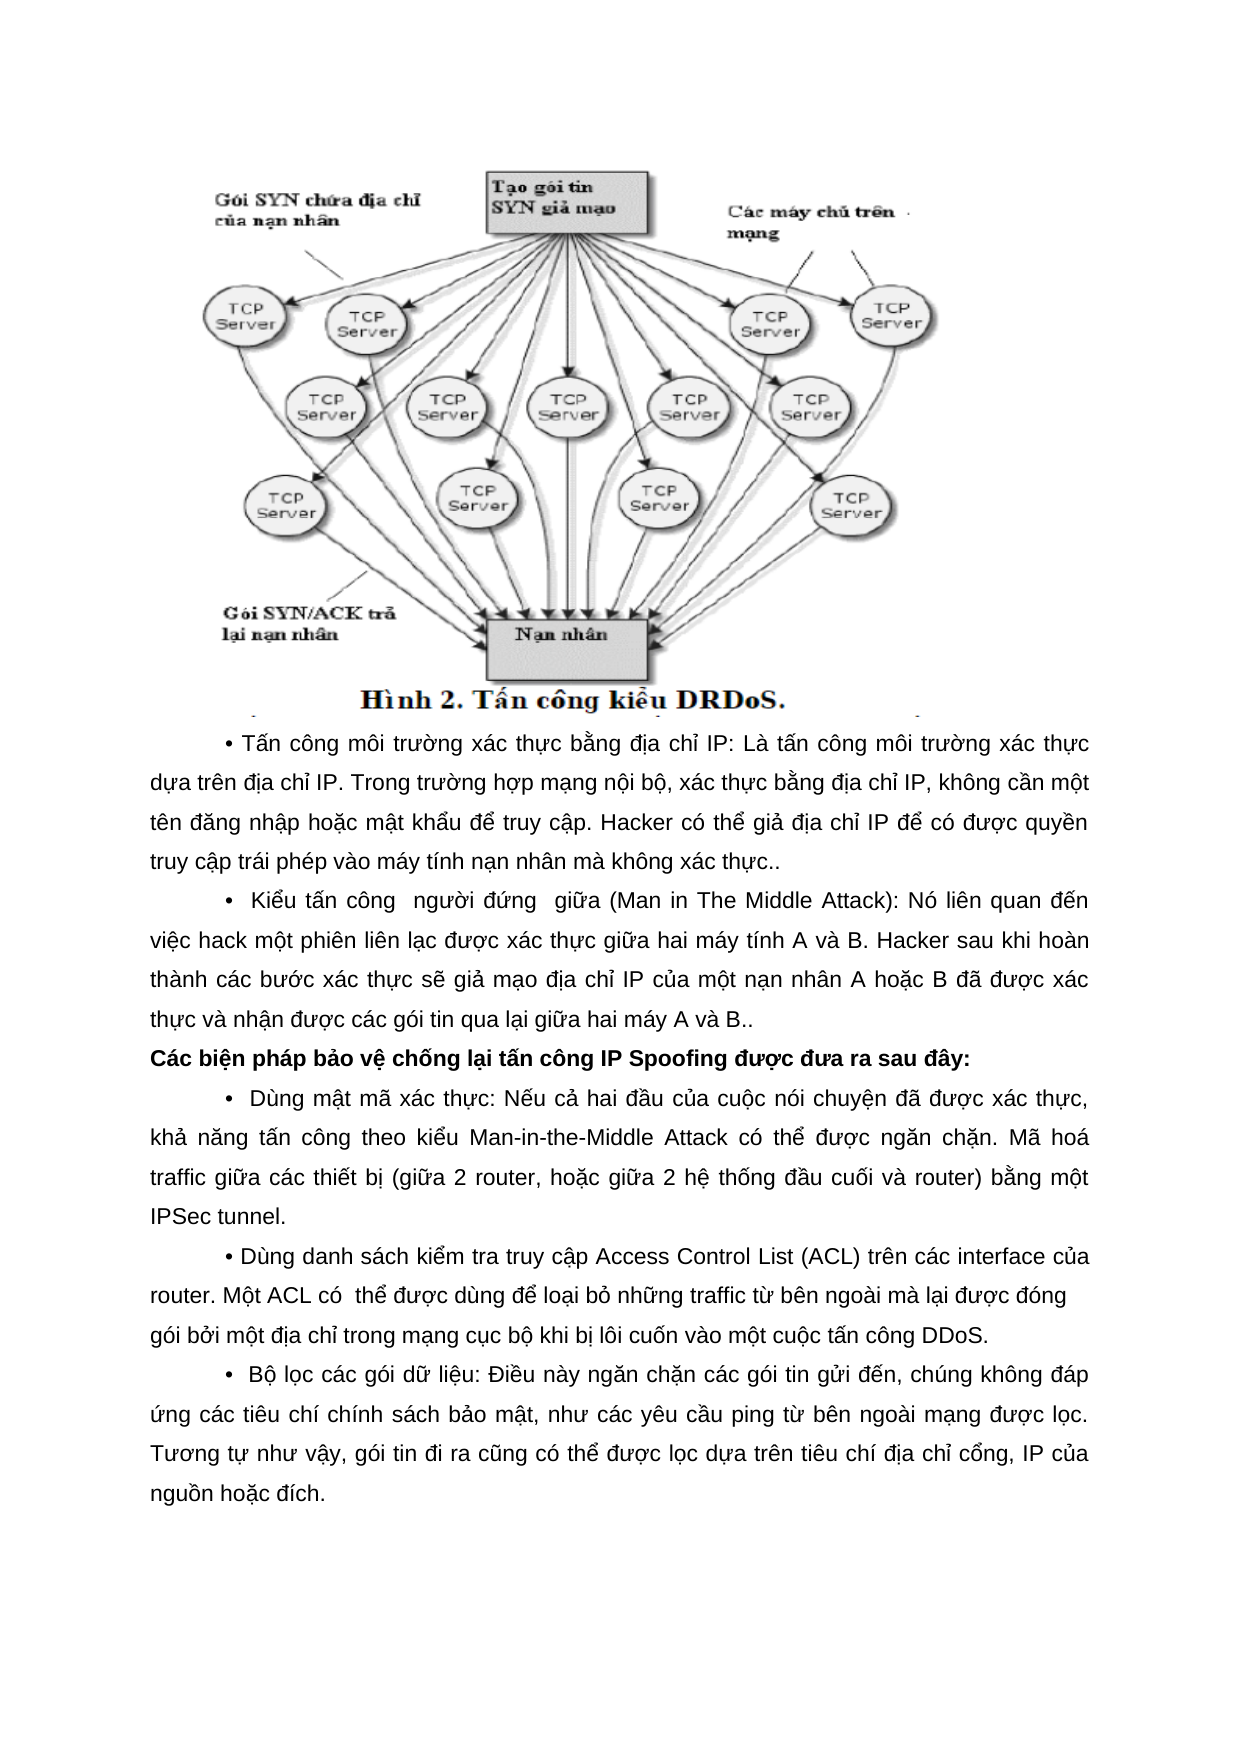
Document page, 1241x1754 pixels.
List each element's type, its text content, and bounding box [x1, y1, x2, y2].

text • Bộ lọc các gói dữ liệu: Điều này ngăn chặn các gói tin gửi đến, chúng không đáp ứng các tiêu chí chính sách bảo mật, như các yêu cầu ping từ bên ngoài mạng được lọc. Tương tự như vậy, gói tin đi ra cũng có thể được lọc dựa trên tiêu chí địa chỉ cổng, IP của nguồn hoặc đích. [150, 1361, 1090, 1506]
text • Dùng mật mã xác thực: Nếu cả hai đầu của cuộc nói chuyện đã được xác thực, khả năng tấn công theo kiểu Man-in-the-Middle Attack có thể được ngăn chặn. Mã hoá traffic giữa các thiết bị (giữa 2 router, hoặc giữa 2 hệ thống đầu cuối và router) bằng một IPSec tunnel. [150, 1085, 1090, 1229]
text • Dùng danh sách kiểm tra truy cập Access Control List (ACL) trên các interface của router. Một ACL có thể được dùng để loại bỏ những traffic từ bên ngoài mà lại được đóng [150, 1243, 1090, 1308]
text • Tấn công môi trường xác thực bằng địa chỉ IP: Là tấn công môi trường xác thực dựa trên địa chỉ IP. Trong trường hợp mạng nội bộ, xác thực bằng địa chỉ IP, không cần một tên đăng nhập hoặc mật khẩu để truy cập. Hacker có thể giả địa chỉ IP để có được quyền truy cập trái phép vào máy tính nạn nhân mà không xác thực.. [150, 729, 1090, 874]
picture [150, 150, 983, 717]
text Các biện pháp bảo vệ chống lại tấn công IP Spoofing được đưa ra sau đây: [150, 1045, 1090, 1072]
text • Kiểu tấn công người đứng giữa (Man in The Middle Attack): Nó liên quan đến việc hack một phiên liên lạc được xác thực giữa hai máy tính A và B. Hacker sau khi hoàn thành các bước xác thực sẽ giả mạo địa chỉ IP của một nạn nhân A hoặc B đã được xác thực và nhận được các gói tin qua lại giữa hai máy A và B.. [150, 887, 1090, 1032]
text gói bởi một địa chỉ trong mạng cục bộ khi bị lôi cuốn vào một cuộc tấn công DDoS. [150, 1322, 1090, 1348]
